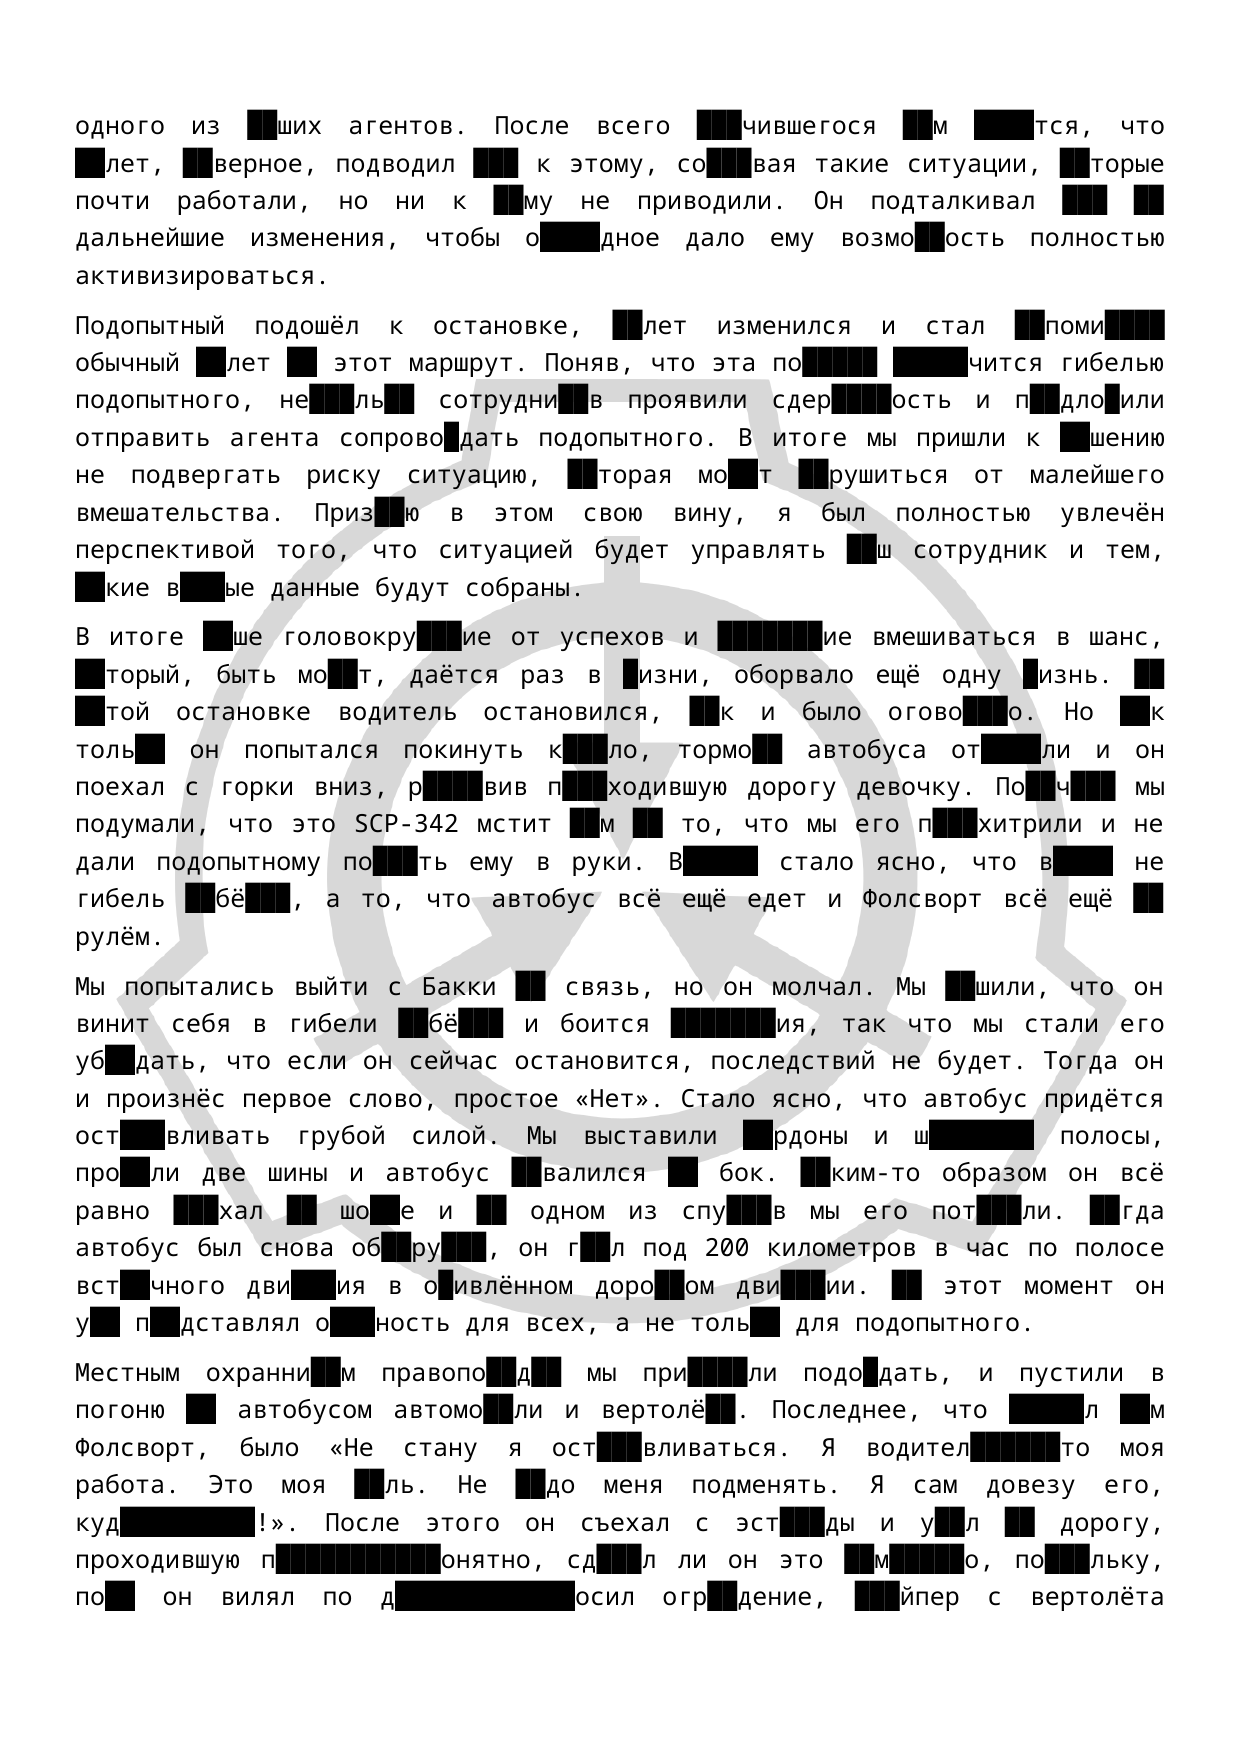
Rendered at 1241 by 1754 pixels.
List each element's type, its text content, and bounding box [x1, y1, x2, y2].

text Мы попытались выйти с Бакки ██ связь, но он молчал. Мы ██шили, что он винит себя в гибели ██бё███ и боится ███████ия, так что мы стали его уб██дать, что если он сейчас остановится, последствий не будет. Тогда он и произнёс первое слово, простое «Нет». Стало ясно, что автобус придётся ост███вливать грубой силой. Мы выставили ██рдоны и ш███████ полосы, про██ли две шины и автобус ██валился ██ бок. ██ким-то образом он всё равно ███хал ██ шо██е и ██ одном из спу███в мы его пот███ли. ██гда автобус был снова об██ру███, он г██л под 200 километров в час по полосе вст██чного дви███ия в о█ивлённом доро██ом дви███ии. ██ этот момент он у██ п██дставлял о███ность для всех, а не толь██ для подопытного. [75, 968, 1165, 1339]
text В итоге ██ше головокру███ие от успехов и ███████ие вмешиваться в шанс, ██торый, быть мо██т, даётся раз в █изни, оборвало ещё одну █изнь. ██ ██той остановке водитель остановился, ██к и было огово███о. Но ██к толь██ он попытался покинуть к███ло, тормо██ автобуса от████ли и он поехал с горки вниз, р████вив п███ходившую дорогу девочку. По██ч███ мы подумали, что это SCP-342 мстит ██м ██ то, что мы его п███хитрили и не дали подопытному по███ть ему в руки. В█████ стало ясно, что в████ не гибель ██бё███, а то, что автобус всё ещё едет и Фолсворт всё ещё ██ рулём. [75, 619, 1165, 952]
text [75, 1354, 1165, 1613]
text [75, 108, 1165, 292]
text Подопытный подошёл к остановке, ██лет изменился и стал ██поми████ обычный ██лет ██ этот маршрут. Поняв, что эта по█████ █████чится гибелью подопытного, не███ль██ сотрудни██в проявили сдер████ость и п██дло█или отправить агента сопрово█дать подопытного. В итоге мы пришли к ██шению не подвергать риску ситуацию, ██торая мо██т ██рушиться от малейшего вмешательства. Приз██ю в этом свою вину, я был полностью увлечён перспективой того, что ситуацией будет управлять ██ш сотрудник и тем, ██кие в███ые данные будут собраны. [75, 307, 1165, 603]
